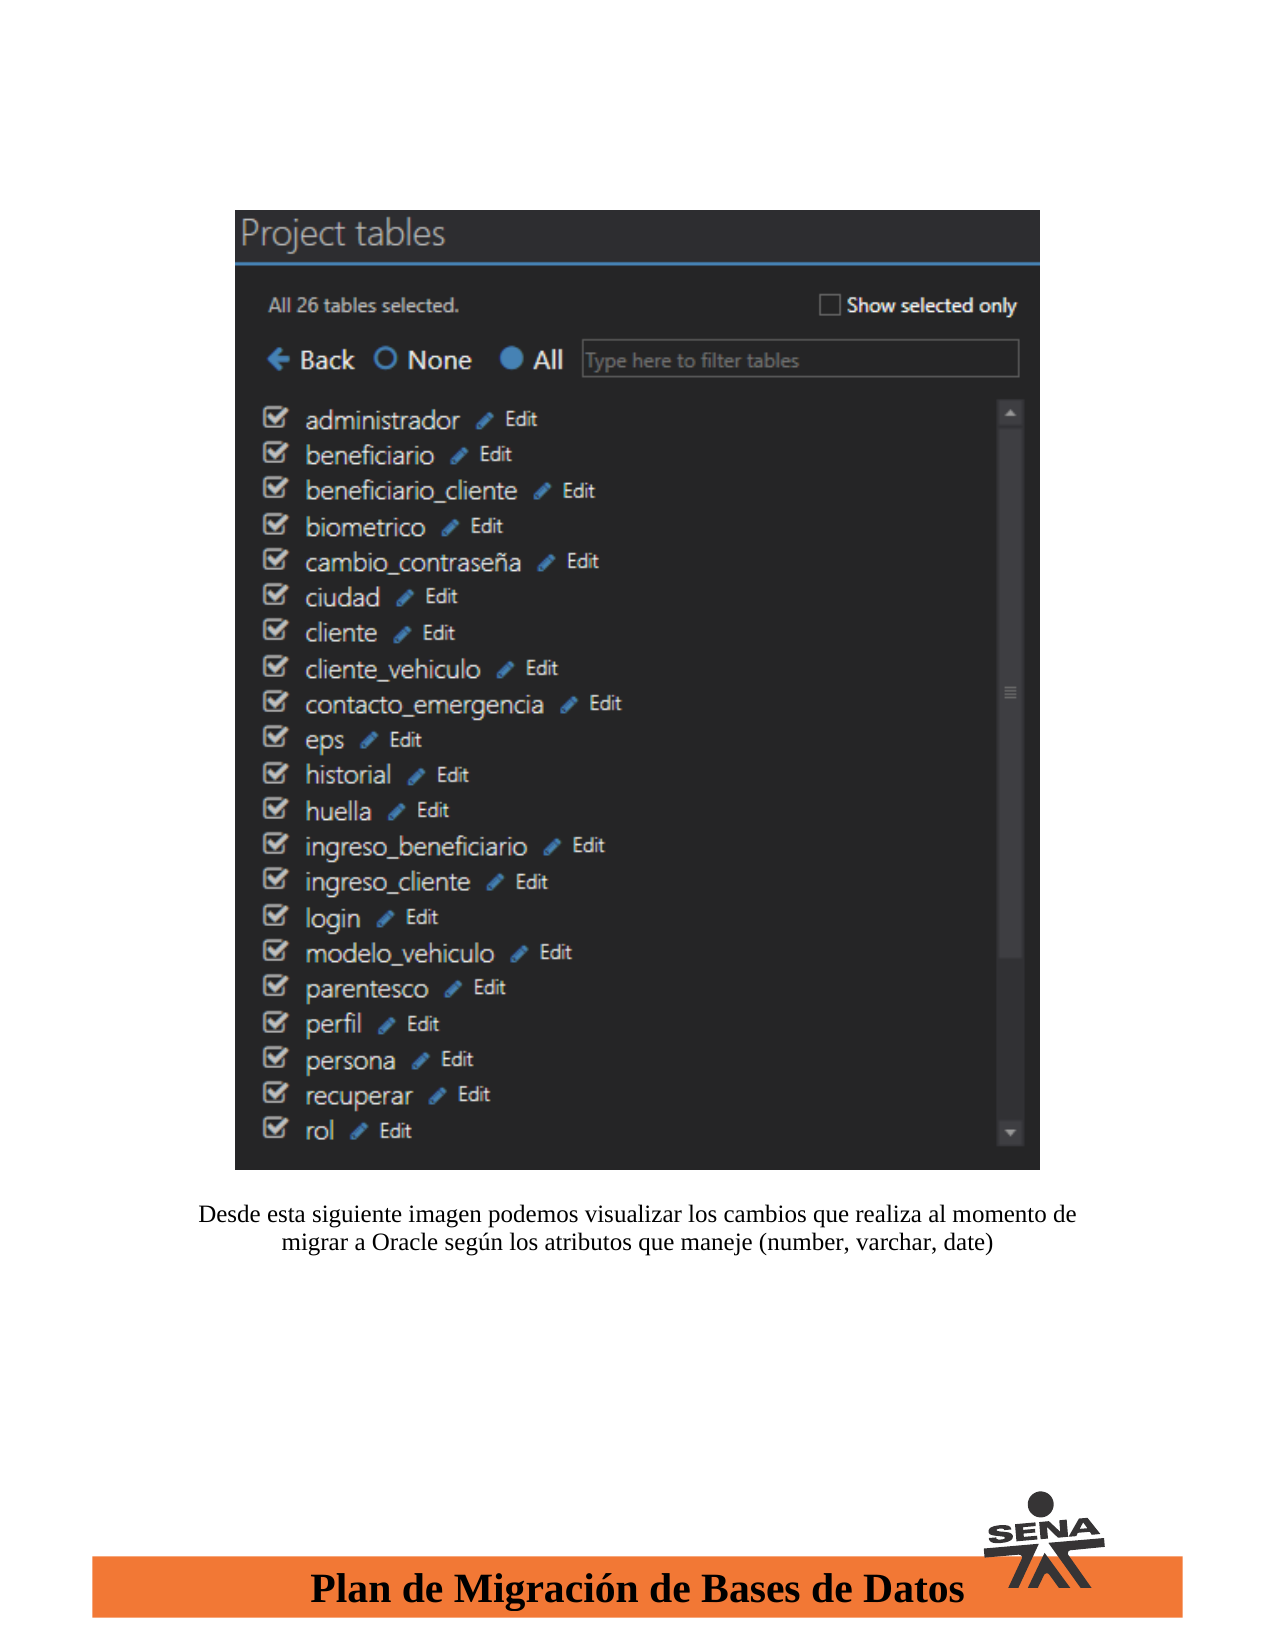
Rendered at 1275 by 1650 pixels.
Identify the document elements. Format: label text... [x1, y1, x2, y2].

text Desde esta siguiente imagen podemos visualizar los cambios que realiza al momento de migrar a Oracle según los atributos que maneje (number, varchar, date) [187, 1199, 1087, 1256]
picture [235, 210, 1040, 1170]
